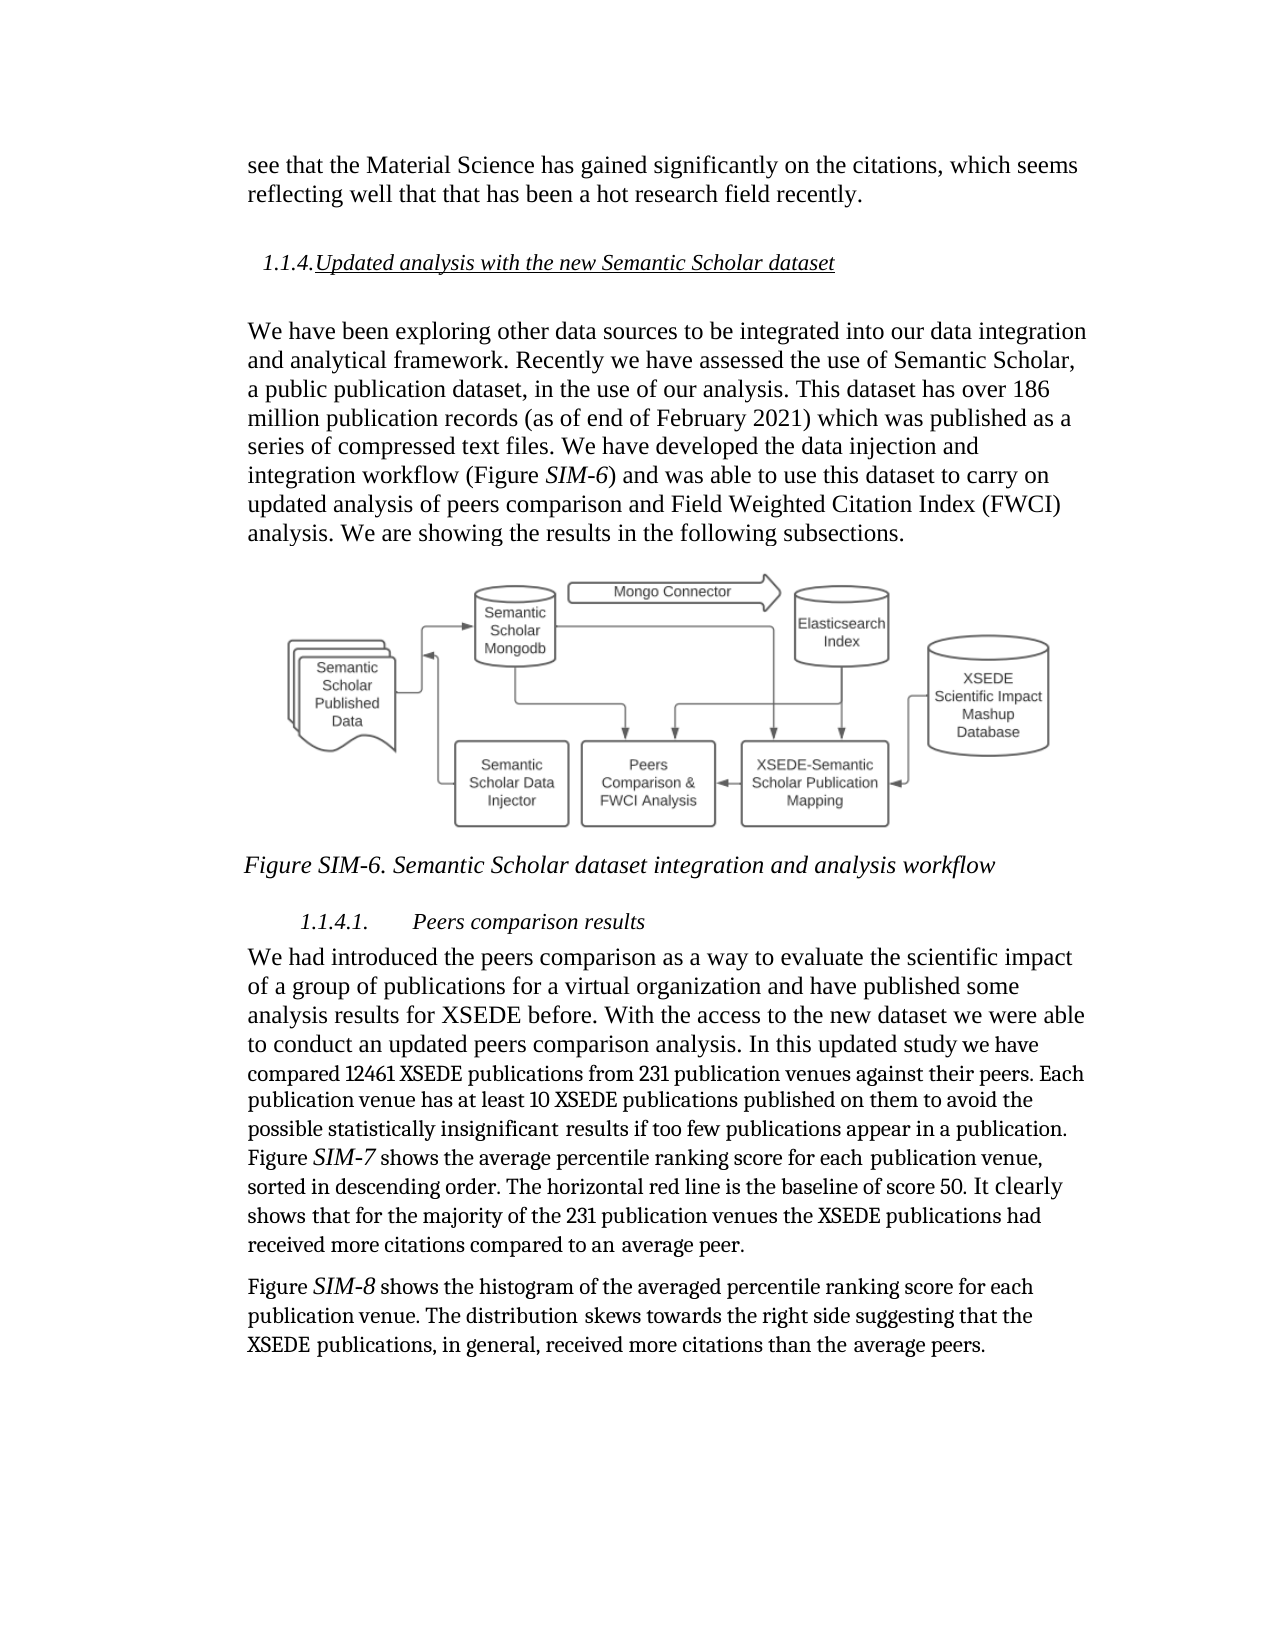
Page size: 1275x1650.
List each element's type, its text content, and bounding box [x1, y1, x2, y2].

text We had introduced the peers comparison as a way to evaluate the scientific impact of a group of publications for a virtual organization and have published some analysis results for XSEDE before. With the access to the new dataset we were able to conduct an updated peers comparison analysis. In this updated study we have compared 12461 XSEDE publications from 231 publication venues against their peers. Each publication venue has at least 10 XSEDE publications published on them to avoid the possible statistically insignificant results if too few publications appear in a publication. Figure SIM-7 shows the average percentile ranking score for each publication venue, sorted in descending order. The horizontal red line is the baseline of score 50. It clearly shows that for the majority of the 231 publication venues the XSEDE publications had received more citations compared to an average peer. [247, 942, 1087, 1258]
text Figure SIM-8 shows the histogram of the averaged percentile ranking score for each publication venue. The distribution skews towards the right side suggesting that the XSEDE publications, in general, received more citations than the average peers. [247, 1271, 1087, 1358]
text Figure SIM-6. Semantic Scholar dataset integration and analysis workflow [244, 850, 1087, 879]
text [247, 150, 1087, 207]
subtitle Peers comparison results [300, 908, 1087, 934]
subtitle Updated analysis with the new Semantic Scholar dataset [262, 249, 1087, 275]
text We have been exploring other data sources to be integrated into our data integration and analytical framework. Recently we have assessed the use of Semantic Scholar, a public publication dataset, in the use of our analysis. This dataset has over 186 million publication records (as of end of February 2021) which was published as a series of compressed text files. We have developed the data injection and integration workflow (Figure SIM-6) and was able to use this dataset to carry on updated analysis of peers comparison and Field Weighted Citation Index (FWCI) analysis. We are showing the results in the following subsections. [247, 316, 1087, 546]
